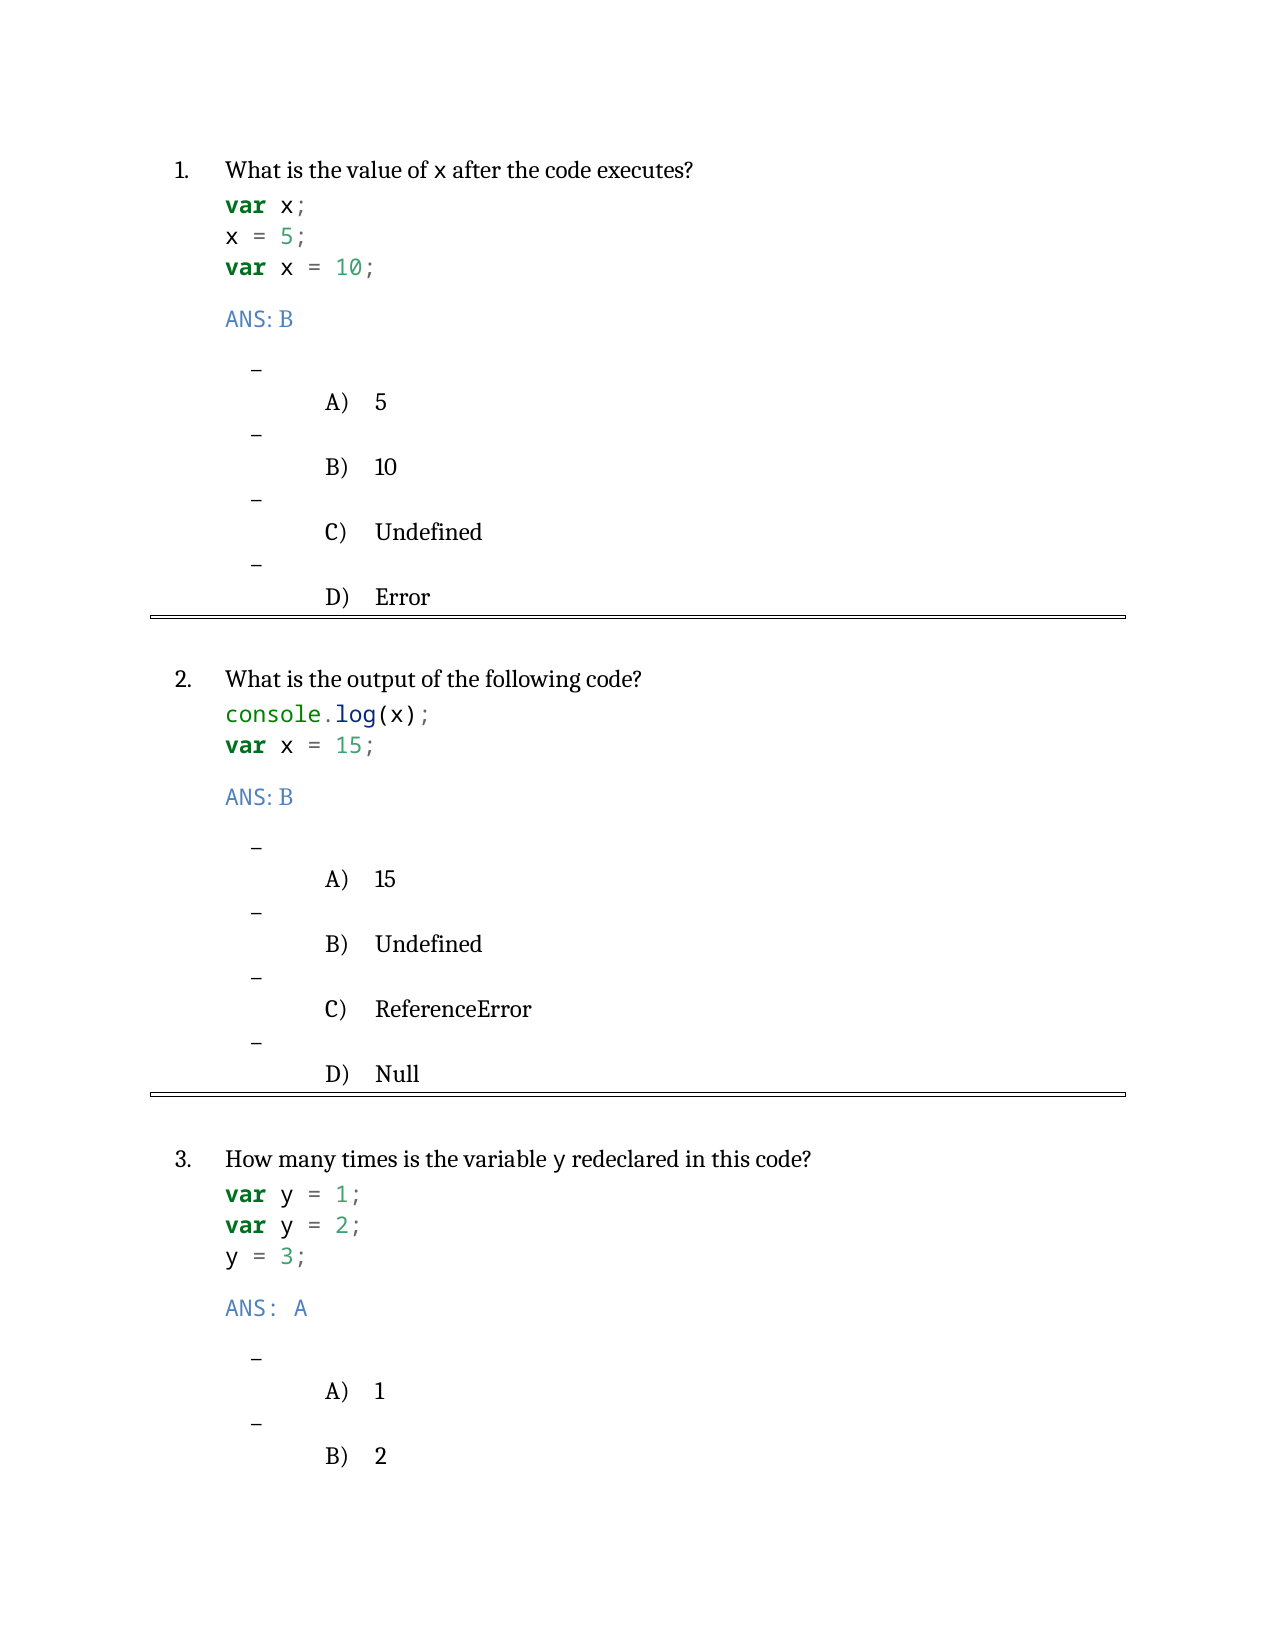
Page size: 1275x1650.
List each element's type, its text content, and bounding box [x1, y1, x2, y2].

list console.log(x); var x = 15; [175, 697, 1125, 760]
list Error [325, 583, 1125, 612]
list How many times is the variable y redeclared in this code? [175, 1142, 1125, 1174]
list ANS: A [175, 1292, 1125, 1323]
list What is the value of x after the code executes? [175, 154, 1125, 185]
list Undefined [325, 518, 1125, 547]
list What is the output of the following code? [175, 665, 1125, 694]
list var x; x = 5; var x = 10; [175, 189, 1125, 282]
list 15 [325, 865, 1125, 894]
list Null [325, 1060, 1125, 1089]
list Undefined [325, 930, 1125, 959]
list 2 [325, 1442, 1125, 1470]
list ANS: B [175, 303, 1125, 334]
list ANS: B [175, 781, 1125, 812]
list ReferenceError [325, 995, 1125, 1024]
list 10 [325, 453, 1125, 482]
list 5 [325, 388, 1125, 417]
list var y = 1; var y = 2; y = 3; [175, 1177, 1125, 1271]
list 1 [325, 1377, 1125, 1405]
